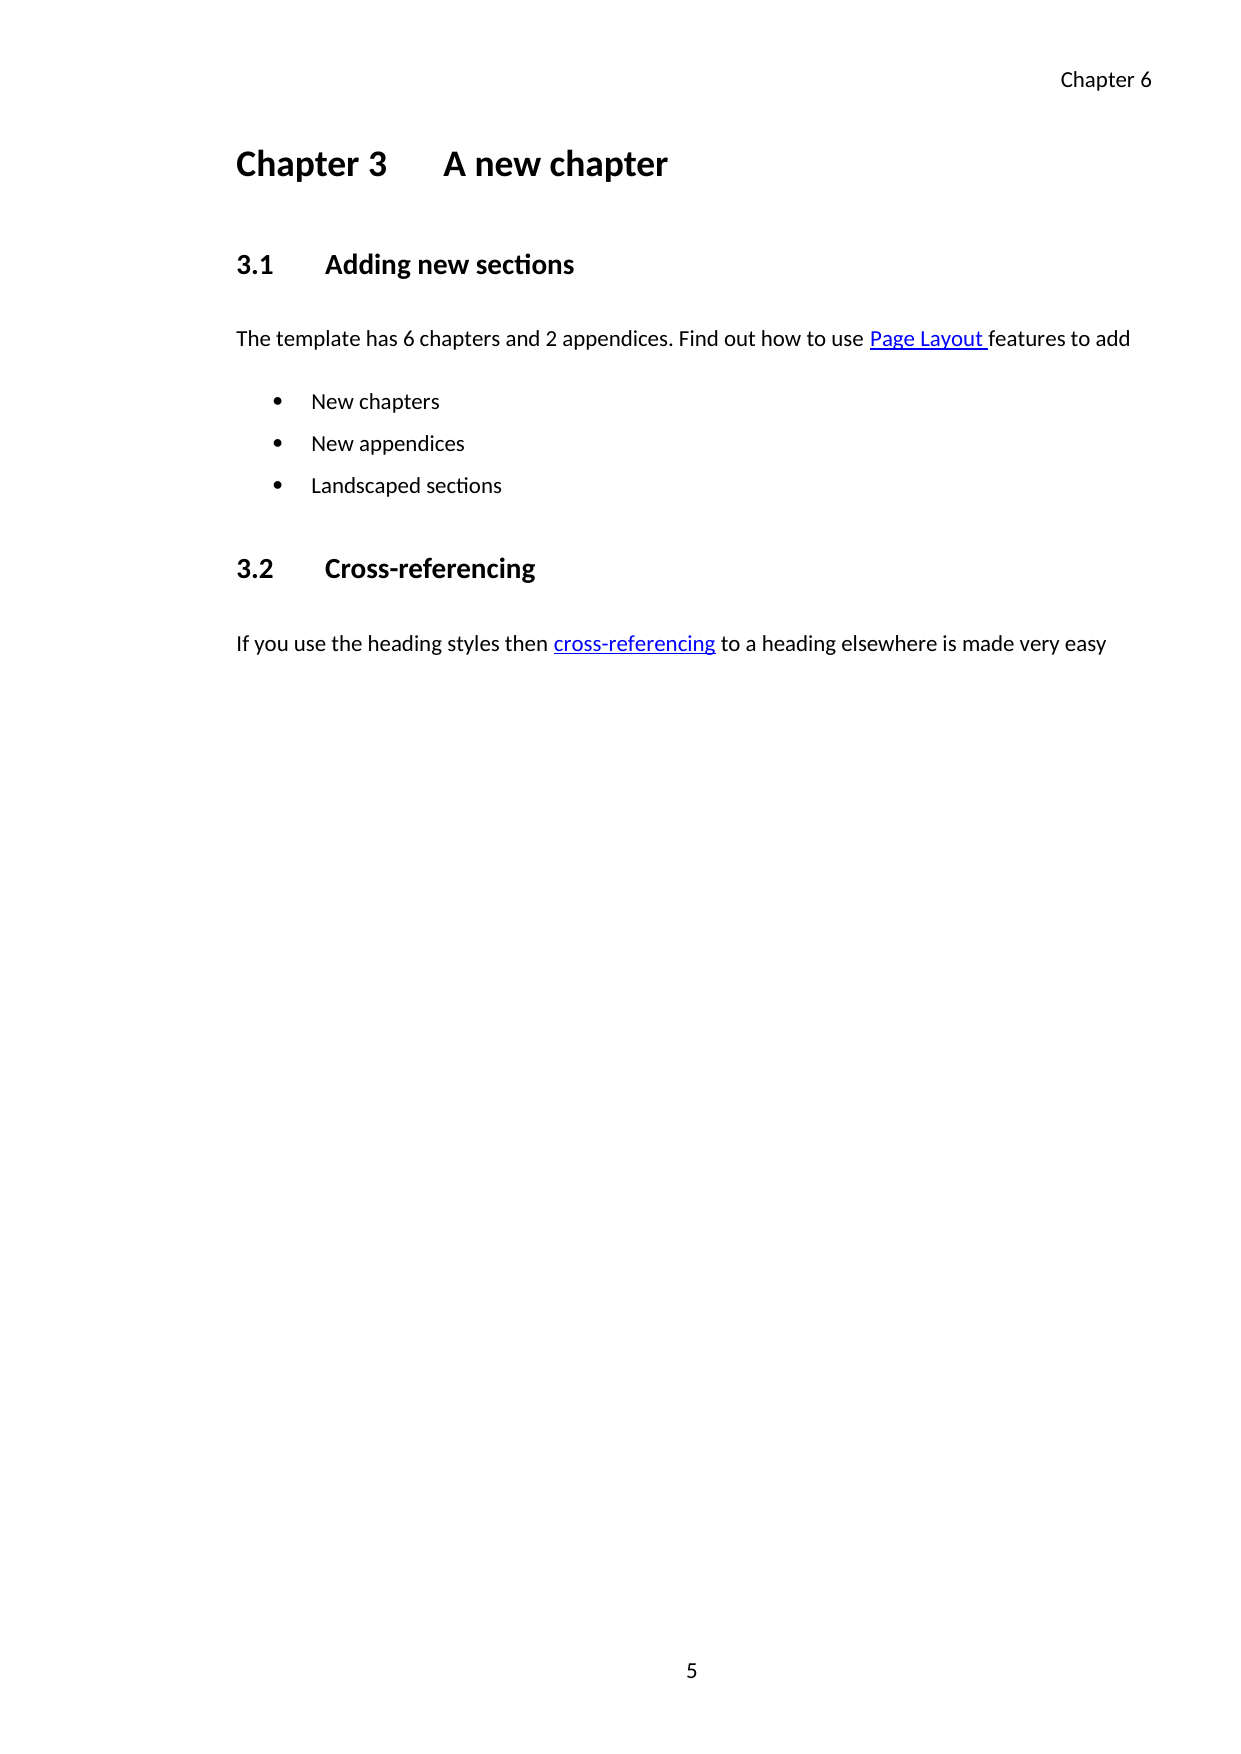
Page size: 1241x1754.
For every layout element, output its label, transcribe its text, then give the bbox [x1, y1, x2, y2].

text The template has 6 chapters and 2 appendices. Find out how to use Page Layout features to add [236, 324, 1152, 352]
subtitle Cross-referencing [236, 551, 1152, 586]
list New chapters [274, 387, 1152, 415]
list New appendices [274, 429, 1152, 457]
subtitle A new chapter [236, 139, 1152, 185]
subtitle Adding new sections [236, 246, 1152, 281]
list Landscaped sections [274, 471, 1152, 499]
text If you use the heading styles then cross-referencing to a heading elsewhere is made very easy [236, 629, 1152, 657]
